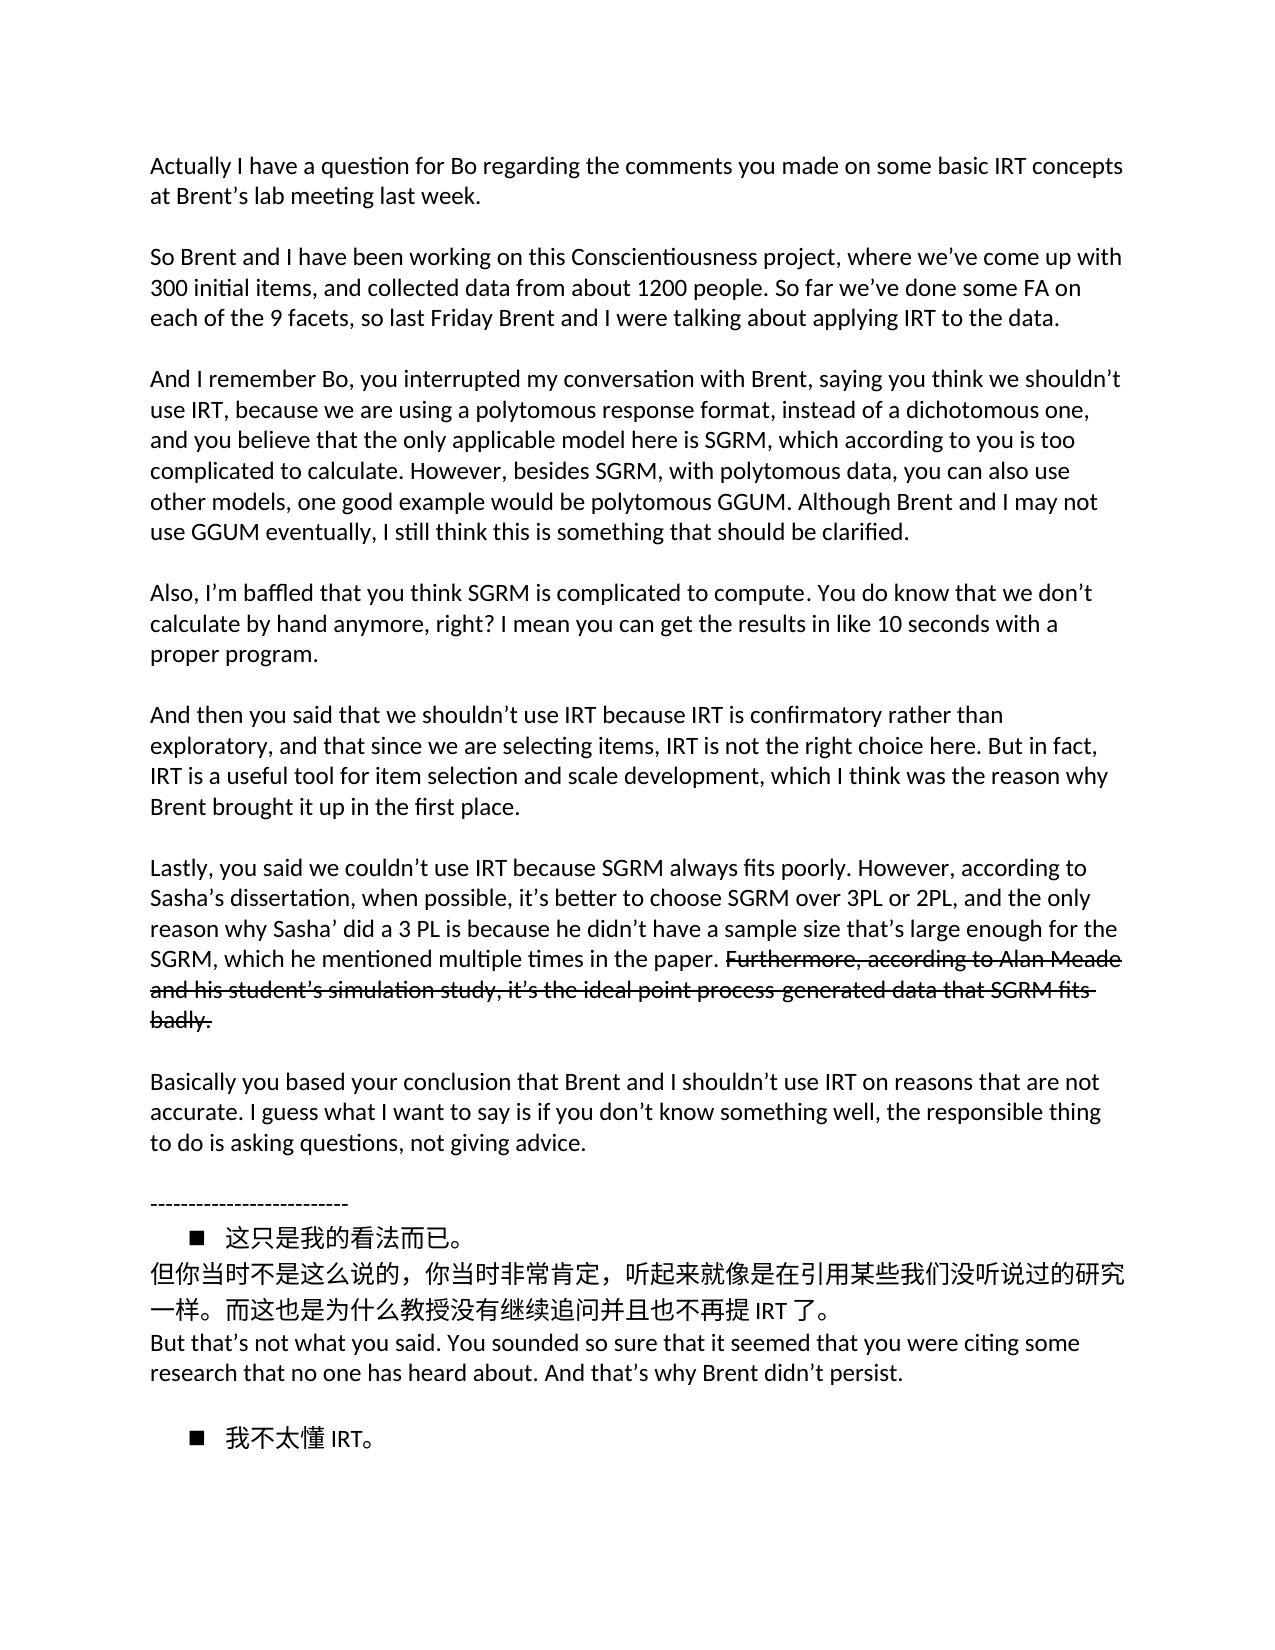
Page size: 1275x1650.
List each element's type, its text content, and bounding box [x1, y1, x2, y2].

text And I remember Bo, you interrupted my conversation with Brent, saying you think we shouldn’t use IRT, because we are using a polytomous response format, instead of a dichotomous one, and you believe that the only applicable model here is SGRM, which according to you is too complicated to calculate. However, besides SGRM, with polytomous data, you can also use other models, one good example would be polytomous GGUM. Although Brent and I may not use GGUM eventually, I still think this is something that should be clarified. [150, 364, 1125, 547]
text Basically you based your conclusion that Brent and I shouldn’t use IRT on reasons that are not accurate. I guess what I want to say is if you don’t know something well, the responsible thing to do is asking questions, not giving advice. [150, 1066, 1125, 1157]
text Actually I have a question for Bo regarding the comments you made on some basic IRT concepts at Brent’s lab meeting last week. [150, 150, 1125, 211]
text -------------------------- [150, 1188, 1125, 1218]
text And then you said that we shouldn’t use IRT because IRT is confirmatory rather than exploratory, and that since we are selecting items, IRT is not the right choice here. But in fact, IRT is a useful tool for item selection and scale development, which I think was the reason why Brent brought it up in the first place. [150, 699, 1125, 821]
list 我不太懂 IRT。 [187, 1418, 1125, 1455]
list 这只是我的看法而已。 [187, 1218, 1125, 1254]
text 但你当时不是这么说的，你当时非常肯定，听起来就像是在引用某些我们没听说过的研究一样。而这也是为什么教授没有继续追问并且也不再提IRT了。 [150, 1254, 1125, 1327]
text Lastly, you said we couldn’t use IRT because SGRM always fits poorly. However, according to Sasha’s dissertation, when possible, it’s better to choose SGRM over 3PL or 2PL, and the only reason why Sasha’ did a 3 PL is because he didn’t have a sample size that’s large enough for the SGRM, which he mentioned multiple times in the paper. Furthermore, according to Alan Meade and his student’s simulation study, it’s the ideal point process-generated data that SGRM fits badly. [150, 852, 1125, 1035]
text Also, I’m baffled that you think SGRM is complicated to compute. You do know that we don’t calculate by hand anymore, right? I mean you can get the results in like 10 seconds with a proper program. [150, 577, 1125, 669]
text So Brent and I have been working on this Conscientiousness project, where we’ve come up with 300 initial items, and collected data from about 1200 people. So far we’ve done some FA on each of the 9 facets, so last Friday Brent and I were talking about applying IRT to the data. [150, 242, 1125, 333]
text But that’s not what you said. You sounded so sure that it seemed that you were citing some research that no one has heard about. And that’s why Brent didn’t persist. [150, 1327, 1125, 1388]
